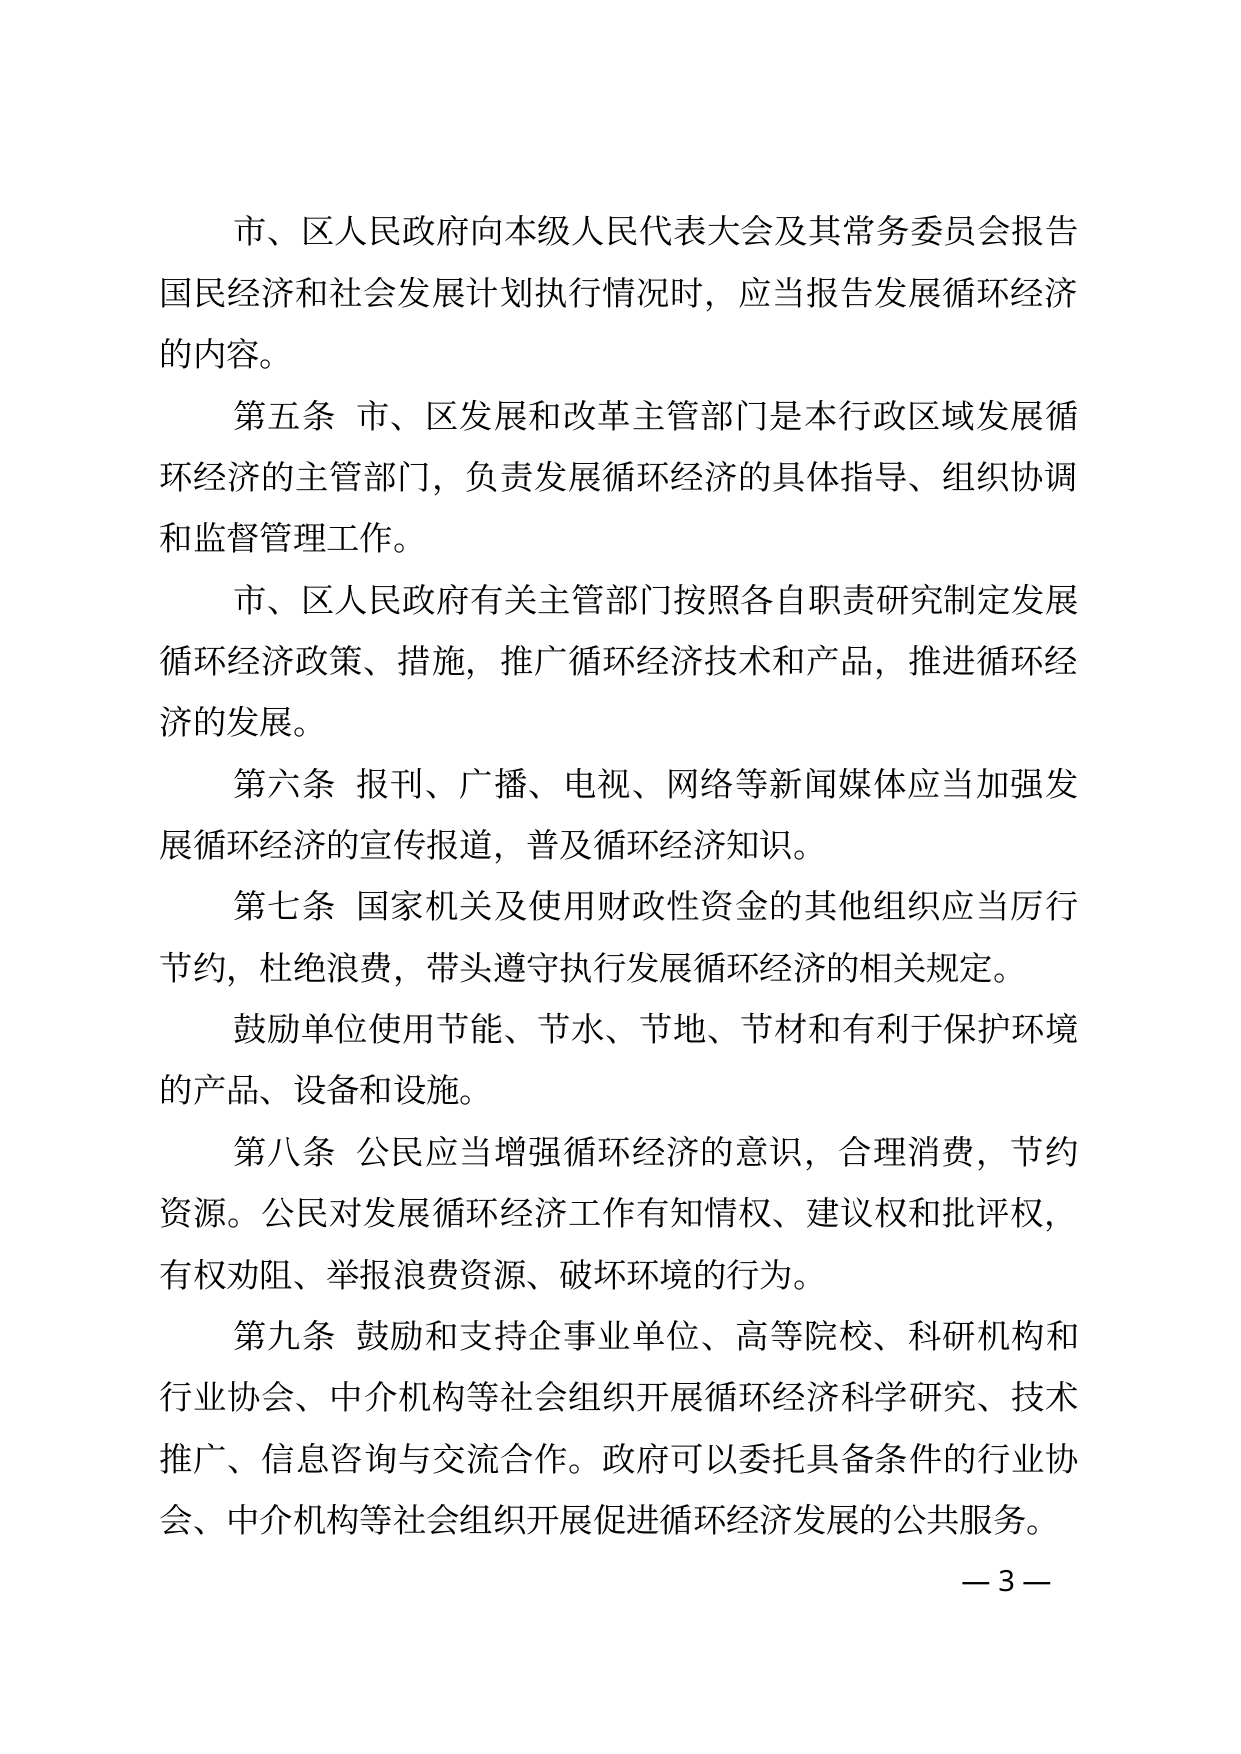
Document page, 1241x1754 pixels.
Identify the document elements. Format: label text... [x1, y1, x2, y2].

text 市、区人民政府向本级人民代表大会及其常务委员会报告国民经济和社会发展计划执行情况时，应当报告发展循环经济的内容。 [159, 195, 1081, 379]
text 第九条 鼓励和支持企事业单位、高等院校、科研机构和行业协会、中介机构等社会组织开展循环经济科学研究、技术推广、信息咨询与交流合作。政府可以委托具备条件的行业协会、中介机构等社会组织开展促进循环经济发展的公共服务。 [159, 1299, 1081, 1545]
text 鼓励单位使用节能、节水、节地、节材和有利于保护环境的产品、设备和设施。 [159, 992, 1081, 1115]
text 第七条 国家机关及使用财政性资金的其他组织应当厉行节约，杜绝浪费，带头遵守执行发展循环经济的相关规定。 [159, 870, 1081, 992]
text 第六条 报刊、广播、电视、网络等新闻媒体应当加强发展循环经济的宣传报道，普及循环经济知识。 [159, 747, 1081, 870]
text 第五条 市、区发展和改革主管部门是本行政区域发展循环经济的主管部门，负责发展循环经济的具体指导、组织协调和监督管理工作。 [159, 379, 1081, 563]
text 市、区人民政府有关主管部门按照各自职责研究制定发展循环经济政策、措施，推广循环经济技术和产品，推进循环经济的发展。 [159, 563, 1081, 747]
text 第八条 公民应当增强循环经济的意识，合理消费，节约资源。公民对发展循环经济工作有知情权、建议权和批评权，有权劝阻、举报浪费资源、破坏环境的行为。 [159, 1115, 1081, 1299]
